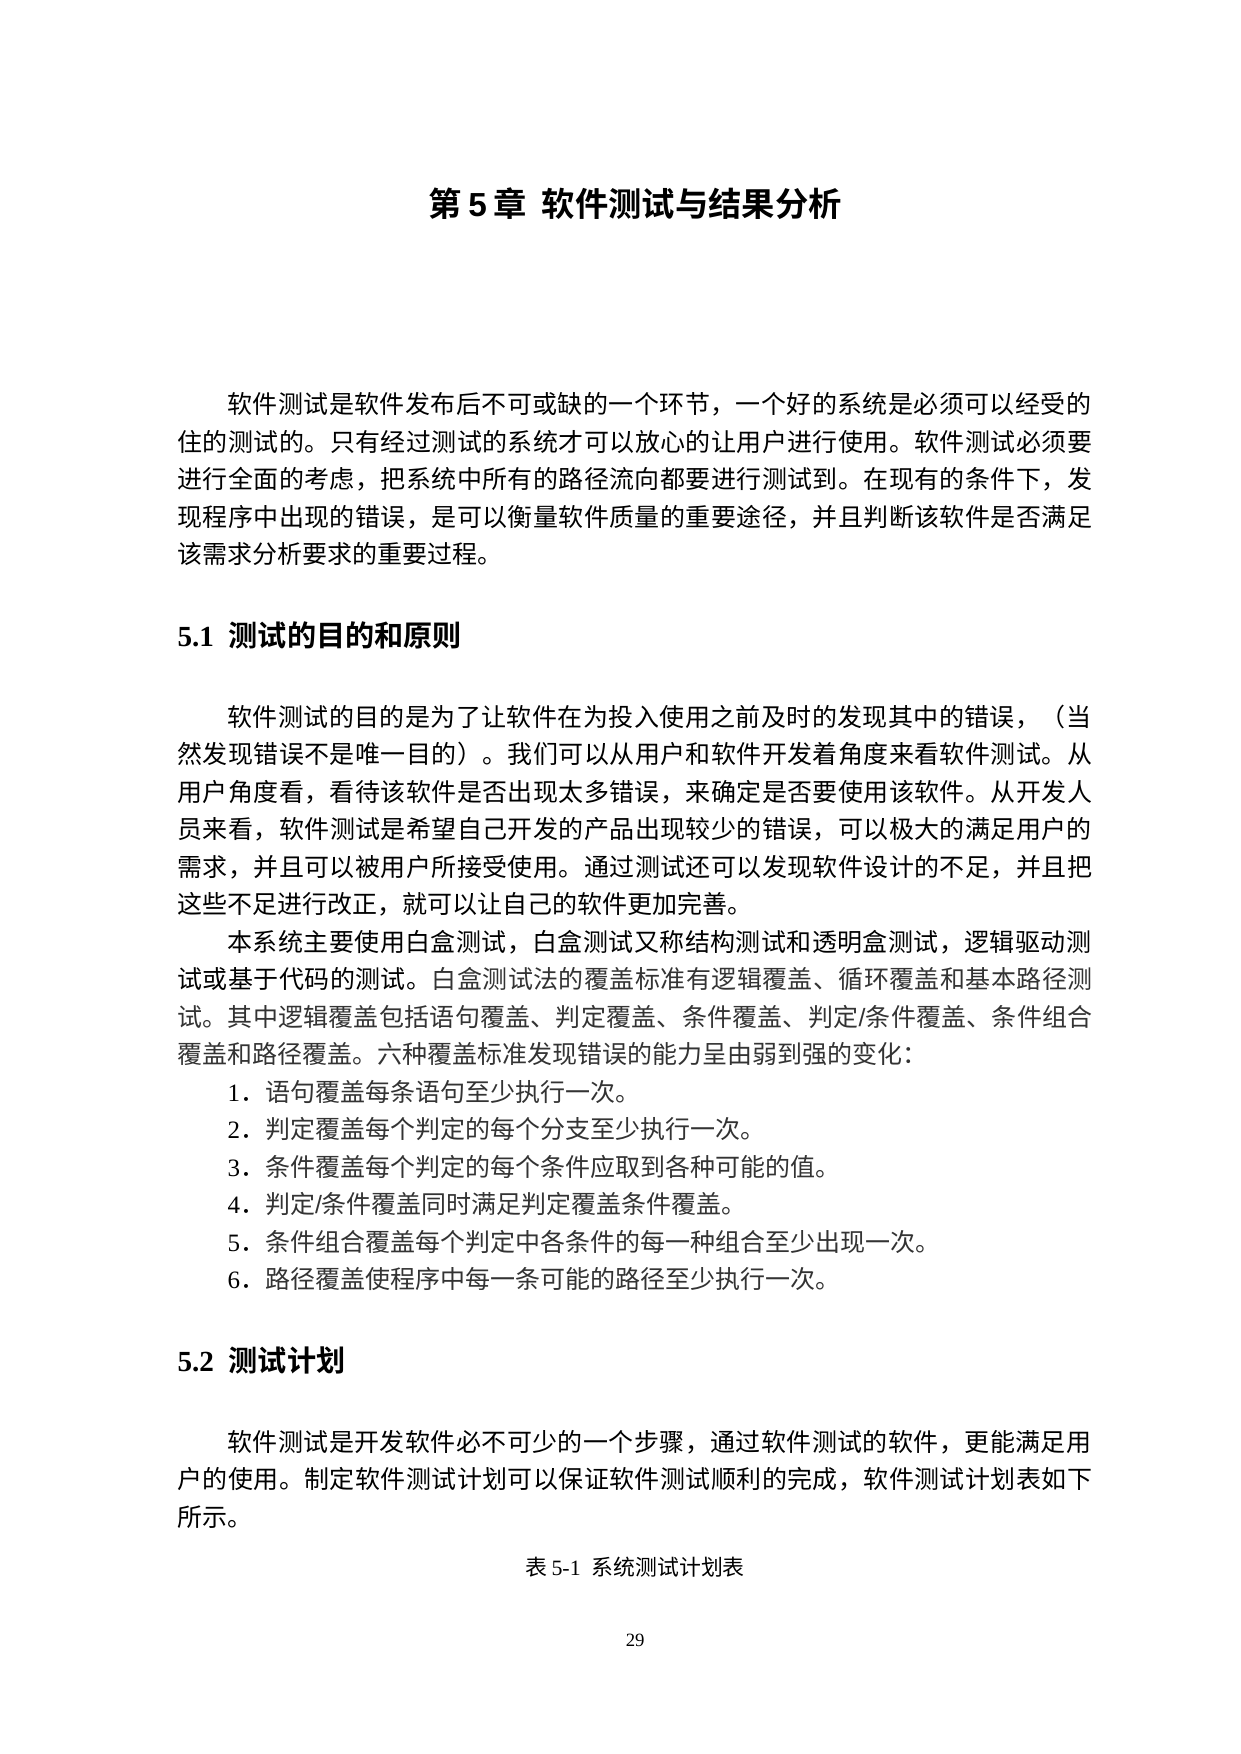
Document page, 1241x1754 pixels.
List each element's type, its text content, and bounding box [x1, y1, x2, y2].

text 3．条件覆盖每个判定的每个条件应取到各种可能的值。 [177, 1147, 1092, 1184]
text 表5-1 系统测试计划表 [177, 1547, 1092, 1584]
text 软件测试是开发软件必不可少的一个步骤，通过软件测试的软件，更能满足用户的使用。制定软件测试计划可以保证软件测试顺利的完成，软件测试计划表如下所示。 [177, 1422, 1092, 1534]
subtitle 第5章 软件测试与结果分析 [177, 164, 1092, 239]
text 6．路径覆盖使程序中每一条可能的路径至少执行一次。 [177, 1259, 1092, 1297]
text 软件测试的目的是为了让软件在为投入使用之前及时的发现其中的错误，（当然发现错误不是唯一目的）。我们可以从用户和软件开发着角度来看软件测试。从用户角度看，看待该软件是否出现太多错误，来确定是否要使用该软件。从开发人员来看，软件测试是希望自己开发的产品出现较少的错误，可以极大的满足用户的需求，并且可以被用户所接受使用。通过测试还可以发现软件设计的不足，并且把这些不足进行改正，就可以让自己的软件更加完善。 [177, 697, 1092, 922]
text 4．判定/条件覆盖同时满足判定覆盖条件覆盖。 [177, 1184, 1092, 1222]
subtitle 5.2 测试计划 [177, 1322, 1092, 1397]
text 1．语句覆盖每条语句至少执行一次。 [177, 1072, 1092, 1109]
text 5．条件组合覆盖每个判定中各条件的每一种组合至少出现一次。 [177, 1222, 1092, 1259]
text 2．判定覆盖每个判定的每个分支至少执行一次。 [177, 1109, 1092, 1147]
text 本系统主要使用白盒测试，白盒测试又称结构测试和透明盒测试，逻辑驱动测试或基于代码的测试。白盒测试法的覆盖标准有逻辑覆盖、循环覆盖和基本路径测试。其中逻辑覆盖包括语句覆盖、判定覆盖、条件覆盖、判定/条件覆盖、条件组合覆盖和路径覆盖。六种覆盖标准发现错误的能力呈由弱到强的变化： [177, 922, 1092, 1072]
subtitle 5.1 测试的目的和原则 [177, 597, 1092, 672]
text 软件测试是软件发布后不可或缺的一个环节，一个好的系统是必须可以经受的住的测试的。只有经过测试的系统才可以放心的让用户进行使用。软件测试必须要进行全面的考虑，把系统中所有的路径流向都要进行测试到。在现有的条件下，发现程序中出现的错误，是可以衡量软件质量的重要途径，并且判断该软件是否满足该需求分析要求的重要过程。 [177, 384, 1092, 572]
